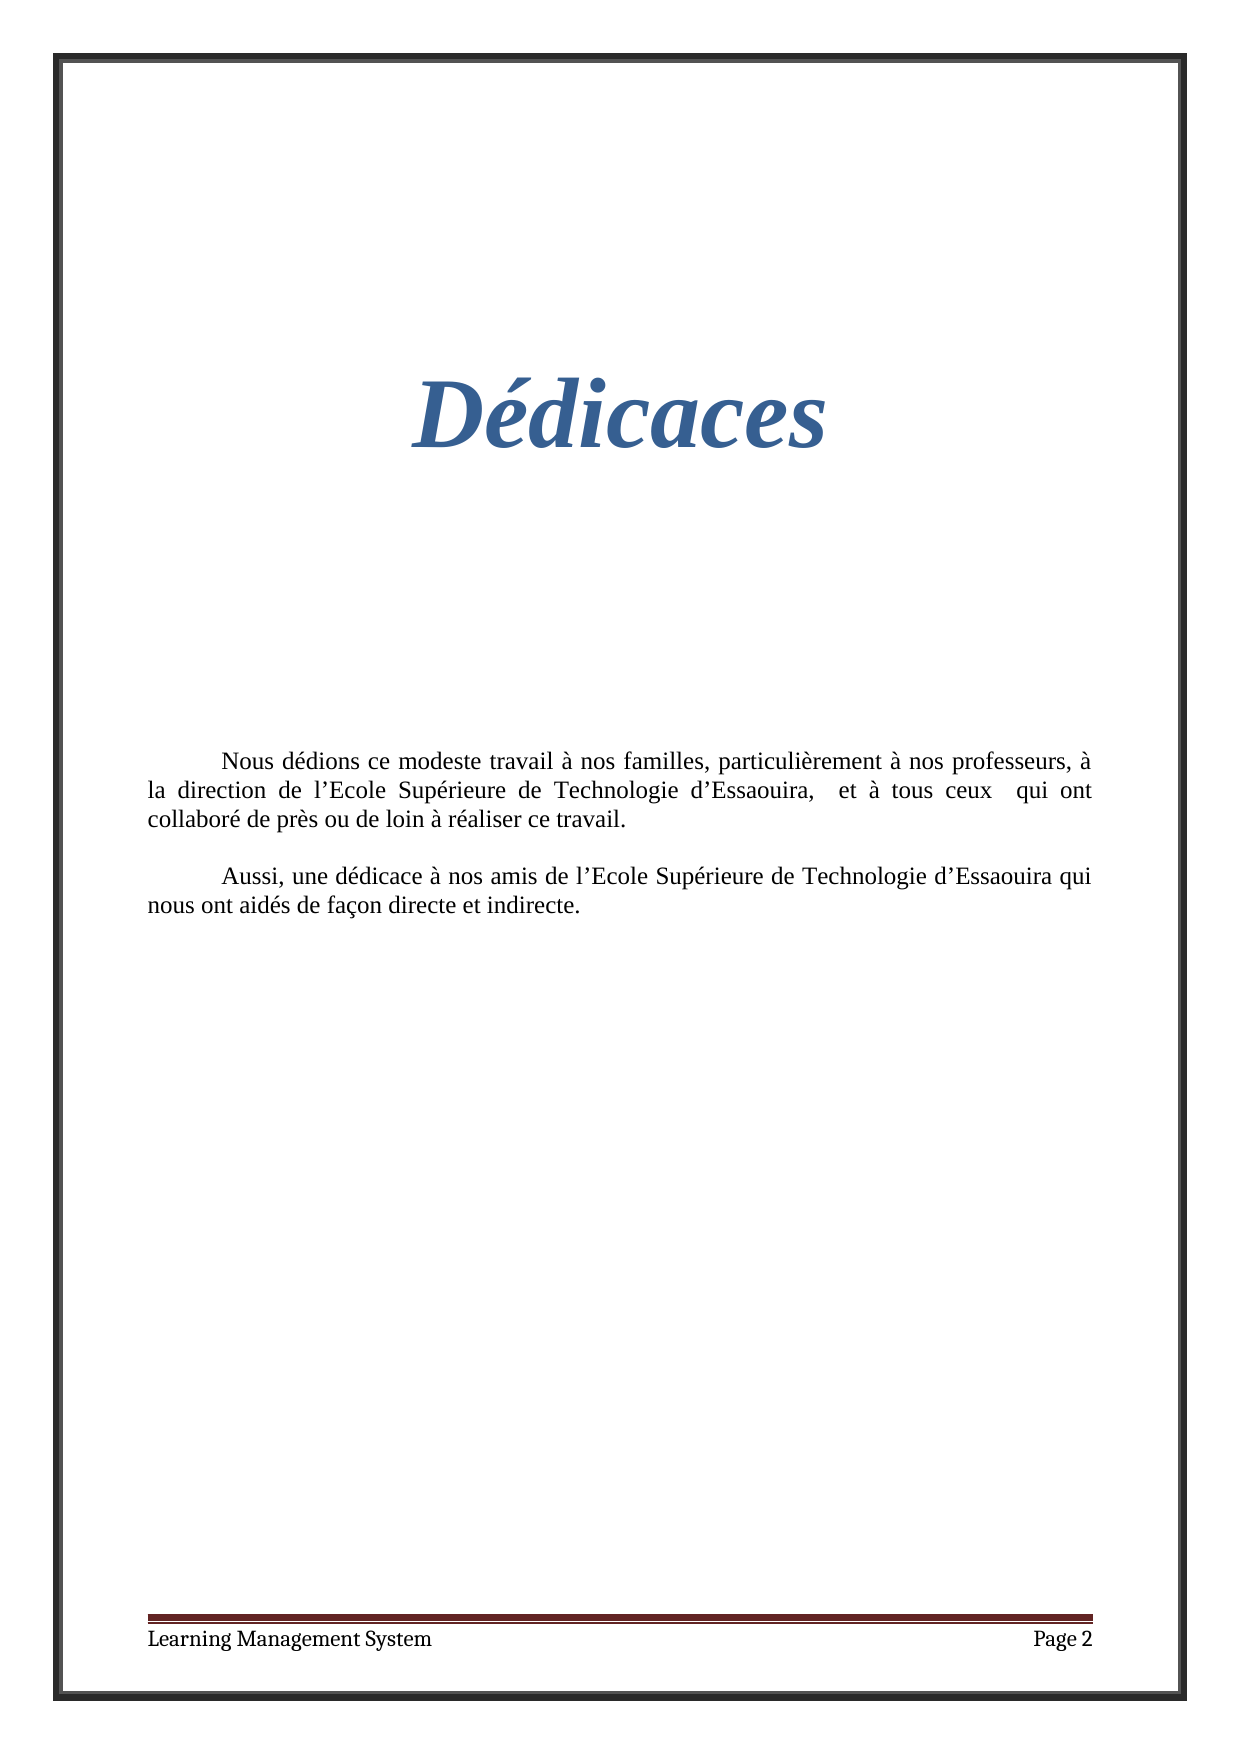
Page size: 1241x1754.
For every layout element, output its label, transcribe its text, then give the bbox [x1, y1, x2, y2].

text Nous dédions ce modeste travail à nos familles, particulièrement à nos professeurs, à la direction de l’Ecole Supérieure de Technologie d’Essaouira, et à tous ceux qui ont collaboré de près ou de loin à réaliser ce travail. [147, 746, 1093, 833]
text Aussi, une dédicace à nos amis de l’Ecole Supérieure de Technologie d’Essaouira qui nous ont aidés de façon directe et indirecte. [147, 861, 1093, 919]
text Dédicaces [147, 353, 1093, 468]
